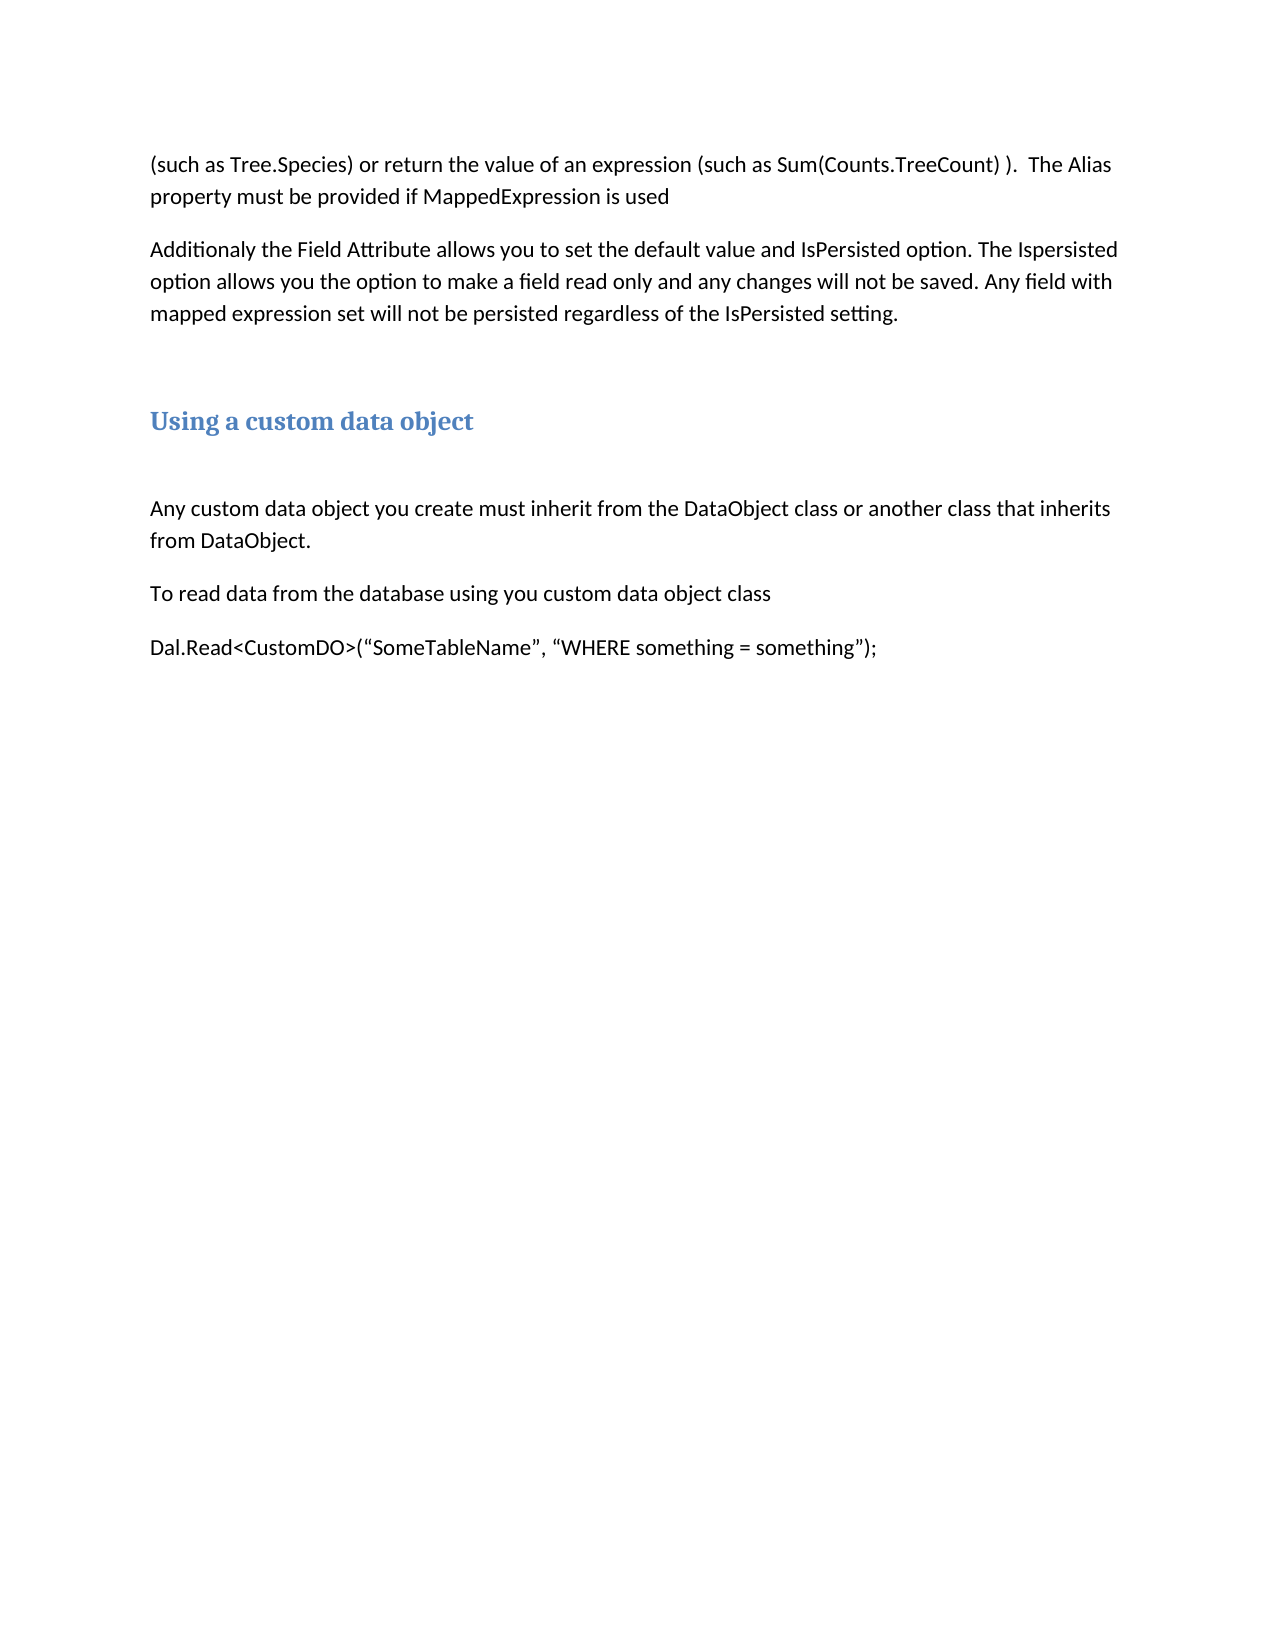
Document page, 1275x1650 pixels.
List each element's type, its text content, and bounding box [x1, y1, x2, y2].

text Dal.Read<CustomDO>(“SomeTableName”, “WHERE something = something”); [150, 633, 1125, 661]
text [150, 150, 1125, 210]
text To read data from the database using you custom data object class [150, 579, 1125, 608]
text Additionaly the Field Attribute allows you to set the default value and IsPersisted option. The Ispersisted option allows you the option to make a field read only and any changes will not be saved. Any field with mapped expression set will not be persisted regardless of the IsPersisted setting. [150, 235, 1125, 328]
text Any custom data object you create must inherit from the DataObject class or another class that inherits from DataObject. [150, 494, 1125, 554]
subtitle Using a custom data object [150, 406, 1125, 437]
